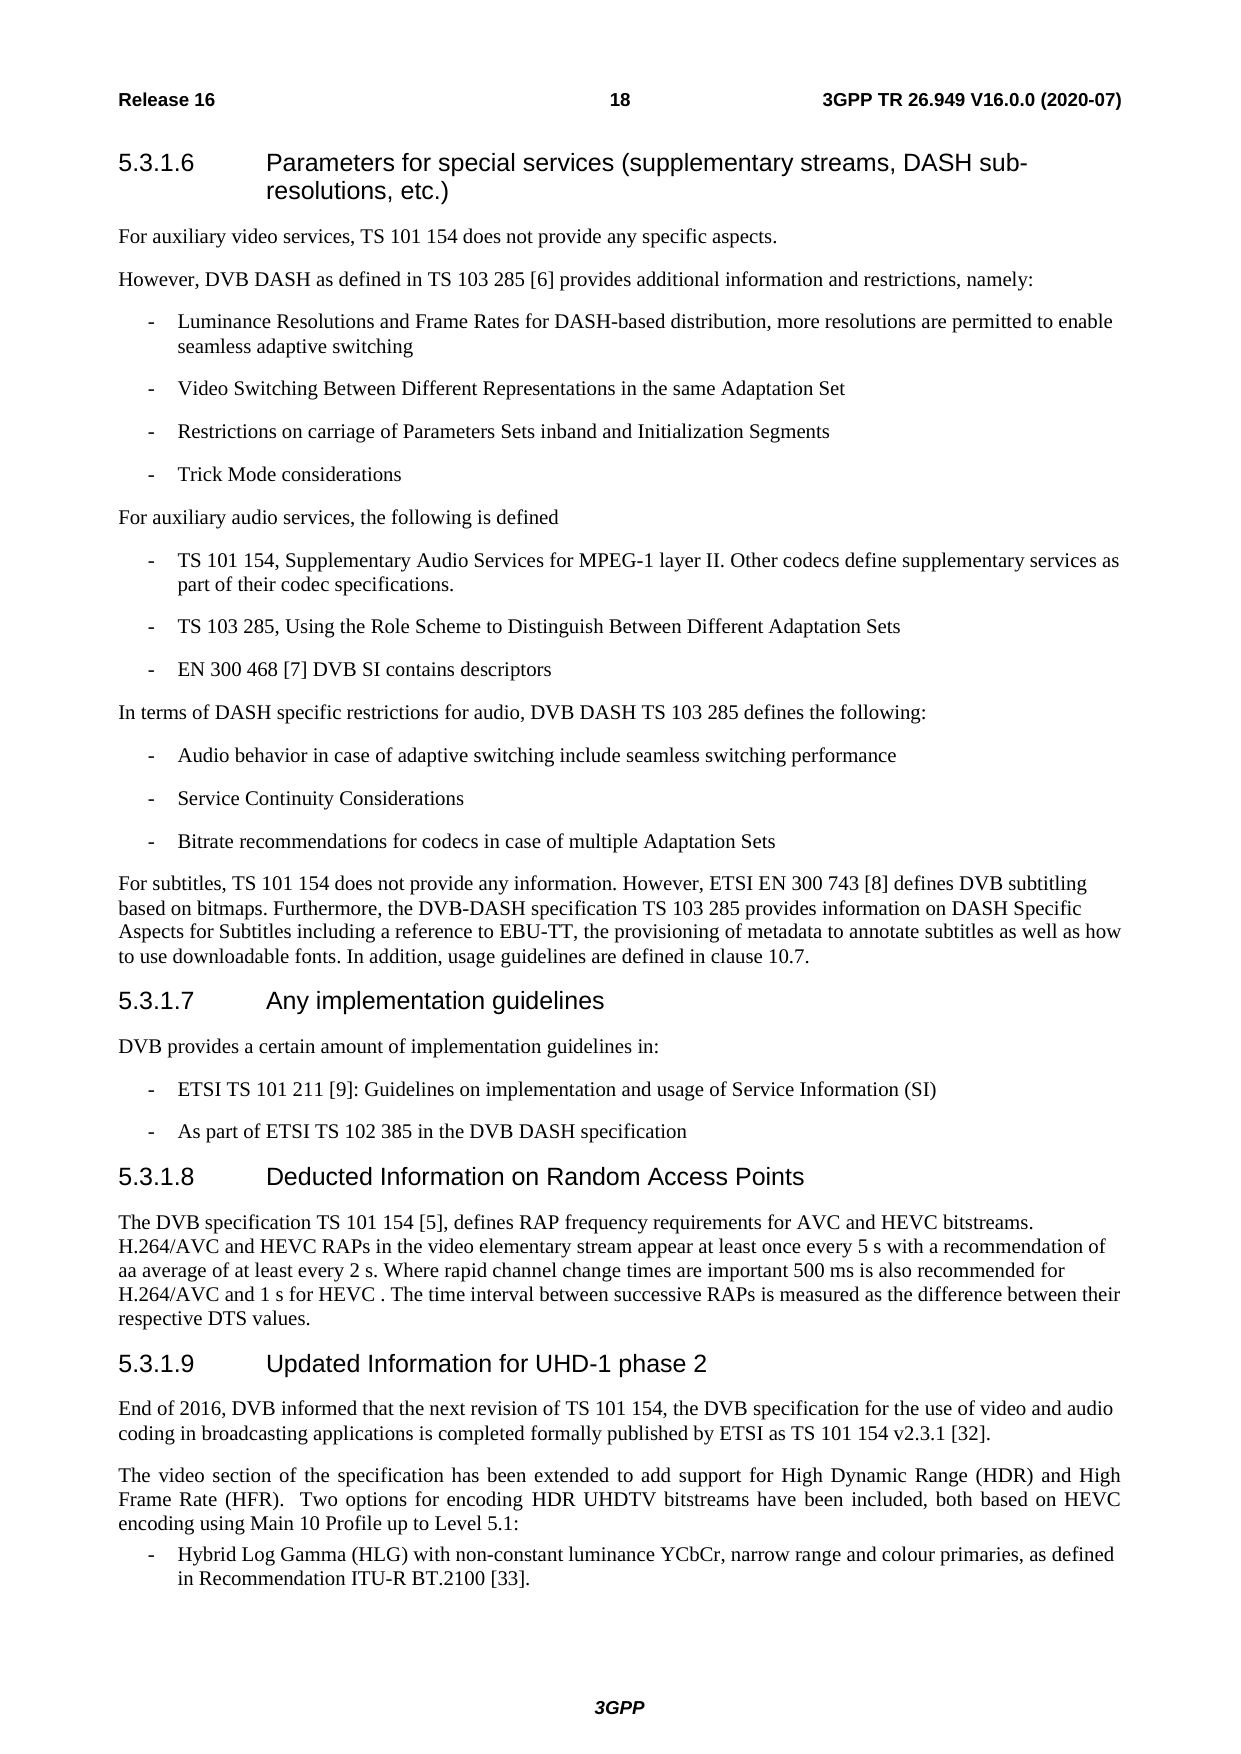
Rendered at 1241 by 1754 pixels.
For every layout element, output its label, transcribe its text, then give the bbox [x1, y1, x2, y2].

text The video section of the specification has been extended to add support for High Dynamic Range (HDR) and High Frame Rate (HFR). Two options for encoding HDR UHDTV bitstreams have been included, both based on HEVC encoding using Main 10 Profile up to Level 5.1: [118, 1463, 1122, 1535]
text End of 2016, DVB informed that the next revision of TS 101 154, the DVB specification for the use of video and audio coding in broadcasting applications is completed formally published by ETSI as TS 101 154 v2.3.1 [32]. [118, 1396, 1122, 1444]
text However, DVB DASH as defined in TS 103 285 [6] provides additional information and restrictions, namely: [118, 267, 1122, 291]
text - Video Switching Between Different Representations in the same Adaptation Set [148, 376, 1122, 400]
text - Trick Mode considerations [148, 462, 1122, 486]
subtitle 5.3.1.7 Any implementation guidelines [118, 986, 1122, 1015]
subtitle 5.3.1.6 Parameters for special services (supplementary streams, DASH sub-resolutions, etc.) [118, 148, 1122, 205]
text - TS 101 154, Supplementary Audio Services for MPEG-1 layer II. Other codecs define supplementary services as part of their codec specifications. [148, 548, 1122, 596]
text DVB provides a certain amount of implementation guidelines in: [118, 1034, 1122, 1058]
subtitle 5.3.1.8 Deducted Information on Random Access Points [118, 1162, 1122, 1191]
text For auxiliary video services, TS 101 154 does not provide any specific aspects. [118, 224, 1122, 248]
text - Bitrate recommendations for codecs in case of multiple Adaptation Sets [148, 828, 1122, 853]
text The DVB specification TS 101 154 [5], defines RAP frequency requirements for AVC and HEVC bitstreams. H.264/AVC and HEVC RAPs in the video elementary stream appear at least once every 5 s with a recommendation of aa average of at least every 2 s. Where rapid channel change times are important 500 ms is also recommended for H.264/AVC and 1 s for HEVC . The time interval between successive RAPs is measured as the difference between their respective DTS values. [118, 1210, 1122, 1330]
text - ETSI TS 101 211 [9]: Guidelines on implementation and usage of Service Information (SI) [148, 1077, 1122, 1101]
text - Restrictions on carriage of Parameters Sets inband and Initialization Segments [148, 419, 1122, 443]
subtitle 5.3.1.9 Updated Information for UHD-1 phase 2 [118, 1349, 1122, 1378]
text - Audio behavior in case of adaptive switching include seamless switching performance [148, 743, 1122, 767]
text For subtitles, TS 101 154 does not provide any information. However, ETSI EN 300 743 [8] defines DVB subtitling based on bitmaps. Furthermore, the DVB-DASH specification TS 103 285 provides information on DASH Specific Aspects for Subtitles including a reference to EBU-TT, the provisioning of metadata to annotate subtitles as well as how to use downloadable fonts. In addition, usage guidelines are defined in clause 10.7. [118, 871, 1122, 968]
text - Hybrid Log Gamma (HLG) with non-constant luminance YCbCr, narrow range and colour primaries, as defined in Recommendation ITU-R BT.2100 [33]. [148, 1542, 1122, 1590]
text - Service Continuity Considerations [148, 786, 1122, 810]
text - Luminance Resolutions and Frame Rates for DASH-based distribution, more resolutions are permitted to enable seamless adaptive switching [148, 309, 1122, 358]
text - As part of ETSI TS 102 385 in the DVB DASH specification [148, 1119, 1122, 1143]
text For auxiliary audio services, the following is defined [118, 505, 1122, 529]
text In terms of DASH specific restrictions for audio, DVB DASH TS 103 285 defines the following: [118, 700, 1122, 724]
text - TS 103 285, Using the Role Scheme to Distinguish Between Different Adaptation Sets [148, 614, 1122, 638]
text - EN 300 468 [7] DVB SI contains descriptors [148, 657, 1122, 681]
